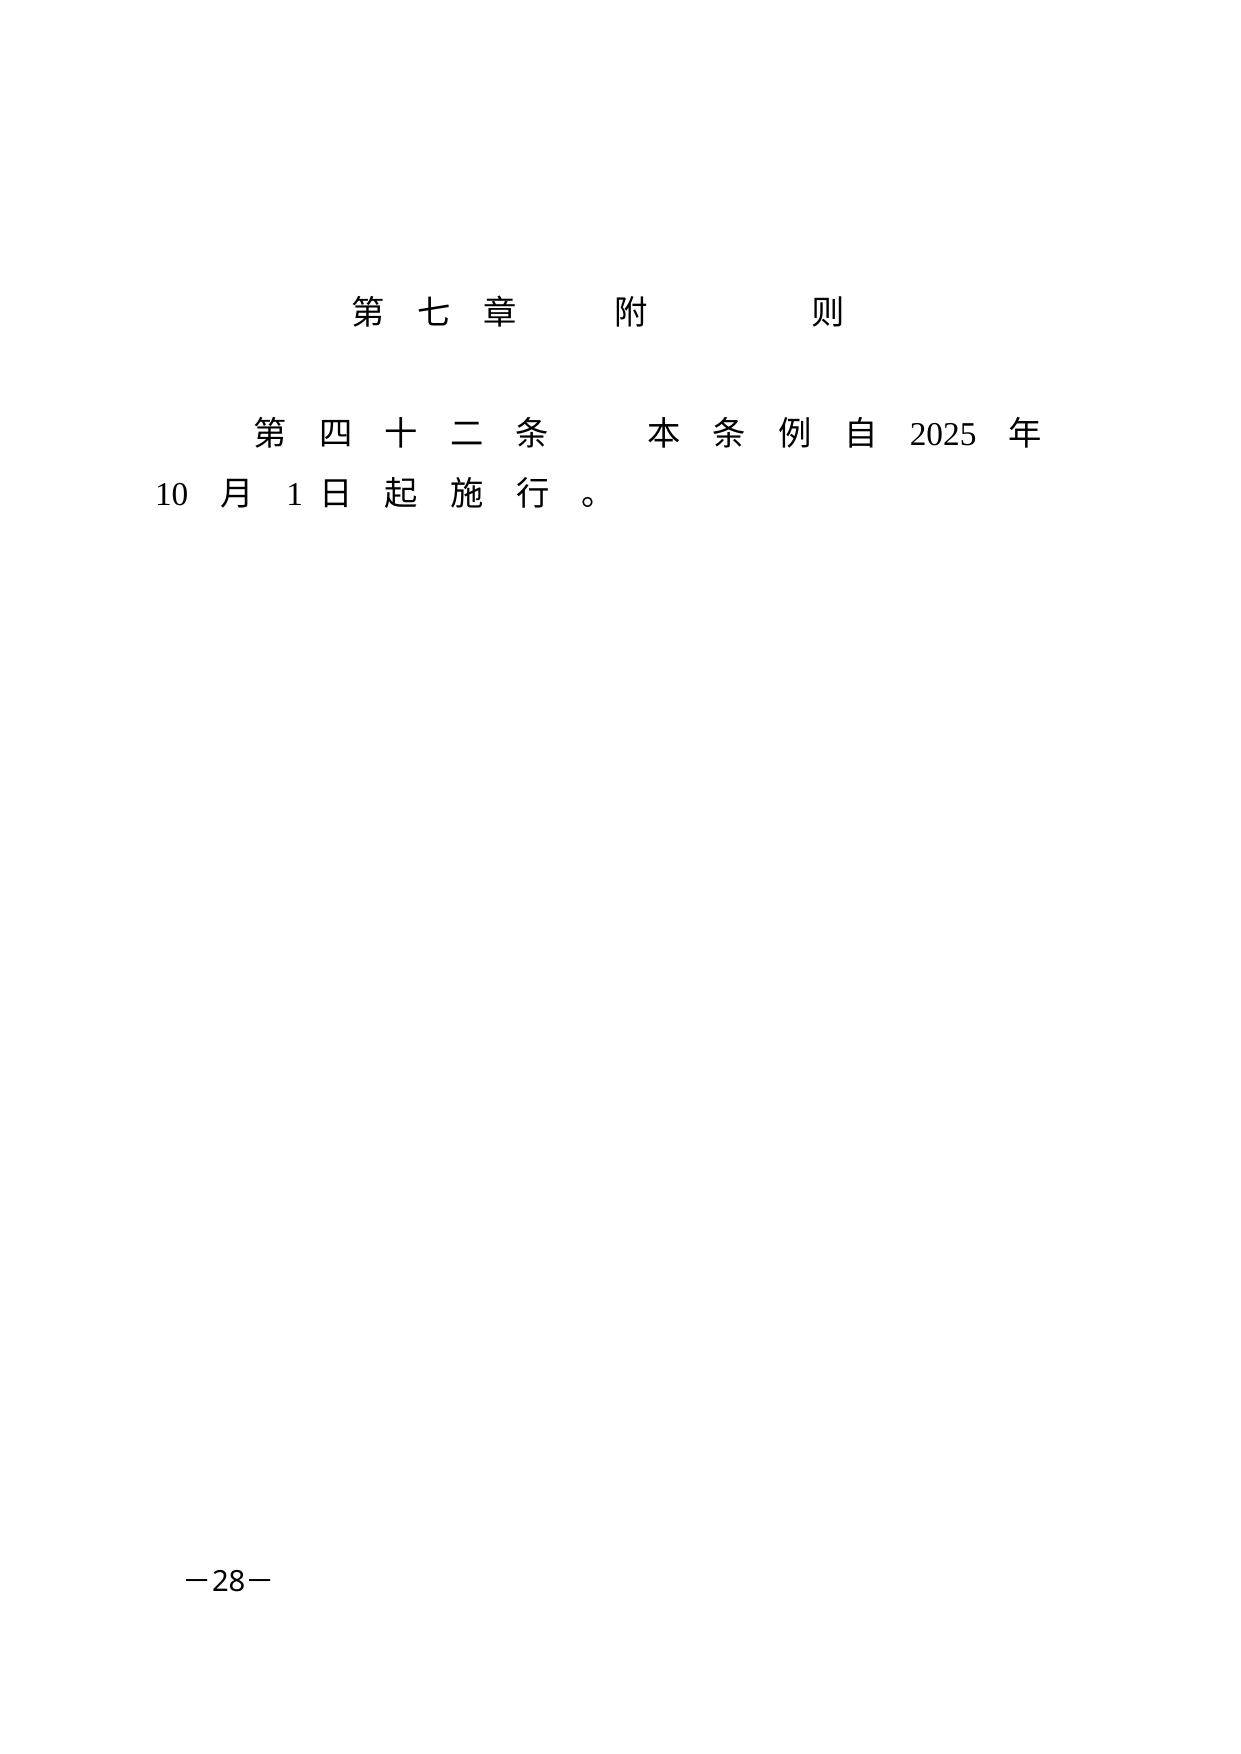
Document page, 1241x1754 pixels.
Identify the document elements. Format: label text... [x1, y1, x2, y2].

text 第七章 附 则 [155, 280, 1073, 340]
text 第四十二条 本条例自2025年10月1日起施行。 [155, 400, 1073, 521]
